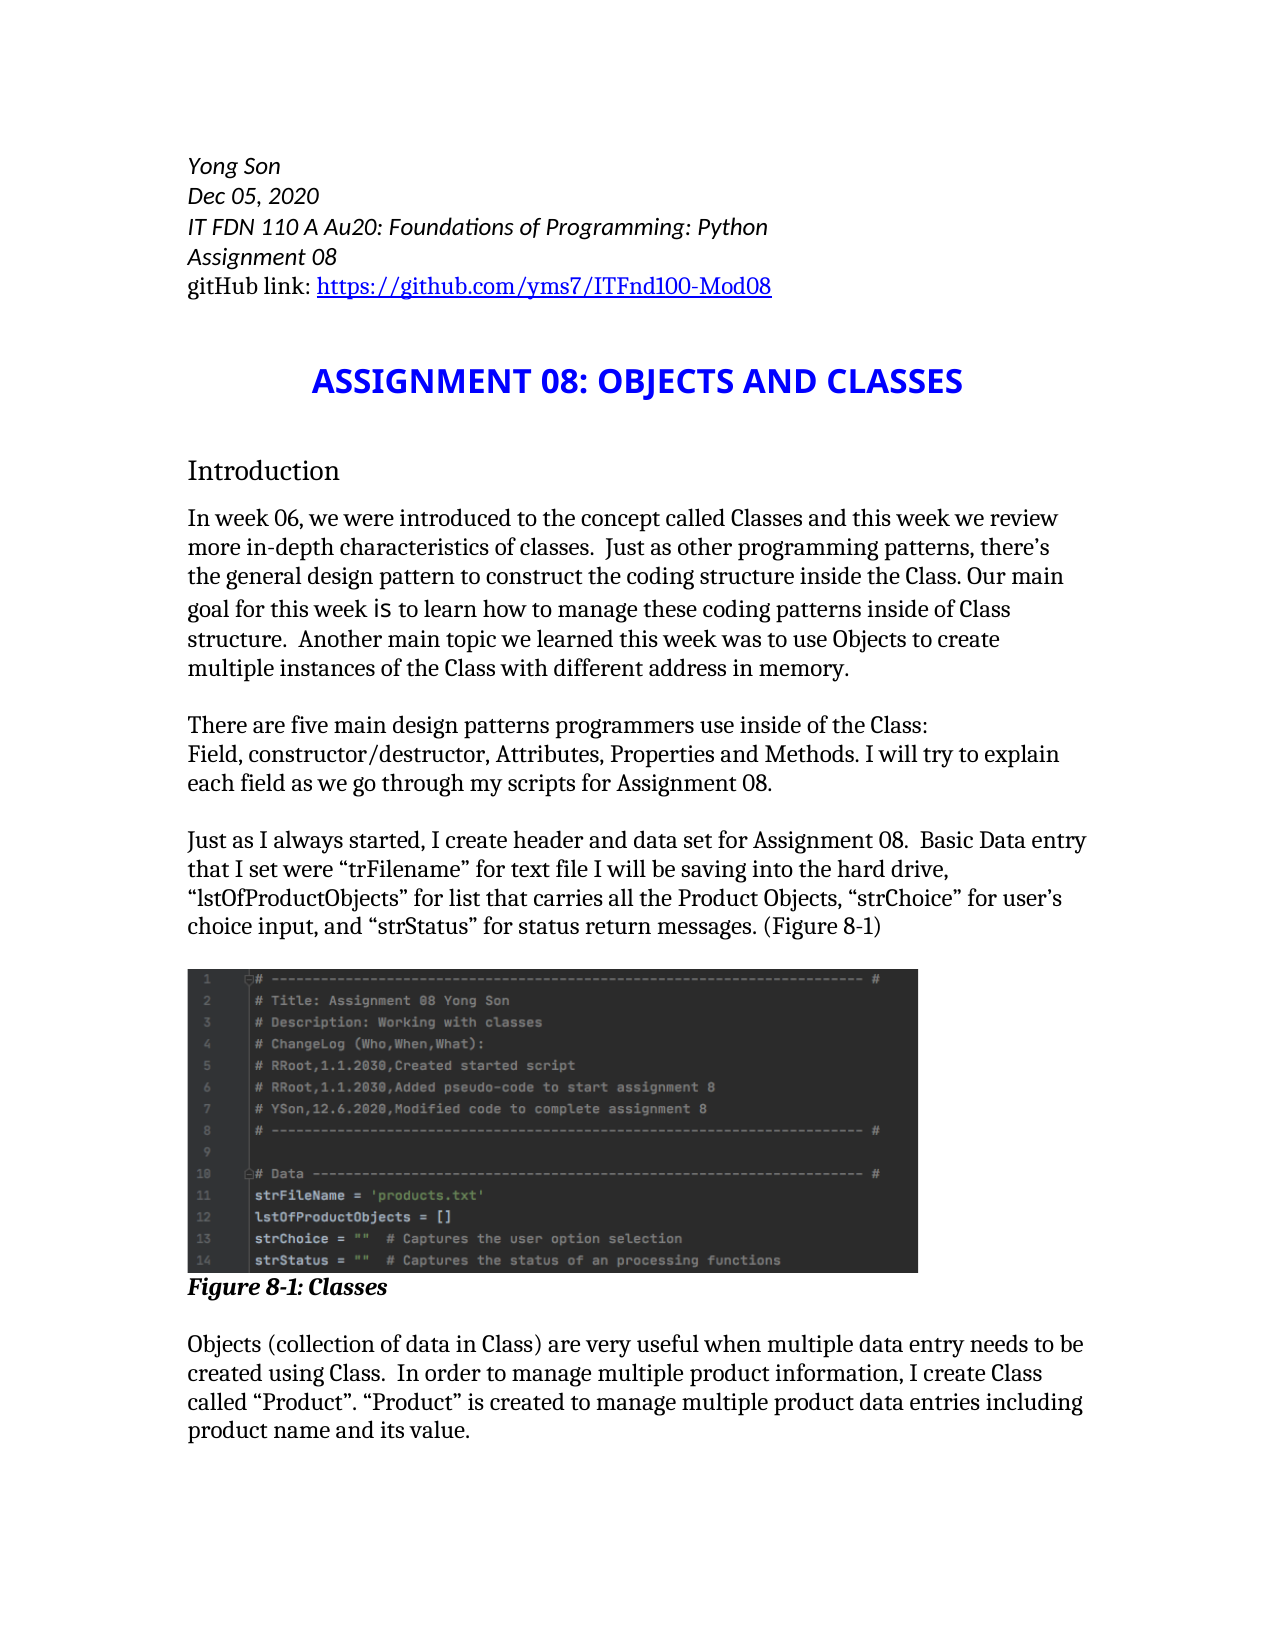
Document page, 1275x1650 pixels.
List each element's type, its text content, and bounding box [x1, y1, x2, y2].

text Dec 05, 2020 [187, 181, 1087, 211]
text gitHub link: https://github.com/yms7/ITFnd100-Mod08 [187, 272, 1087, 301]
text In week 06, we were introduced to the concept called Classes and this week we review more in-depth characteristics of classes. Just as other programming patterns, there’s the general design pattern to construct the coding structure inside the Class. Our main goal for this week is to learn how to manage these coding patterns inside of Class structure. Another main topic we learned this week was to use Objects to create multiple instances of the Class with different address in memory. [187, 504, 1087, 682]
text Figure 8-1: Classes [187, 1272, 1087, 1301]
text Assignment 08: Objects and Classes [187, 358, 1087, 404]
picture [187, 969, 919, 1273]
text Just as I always started, I create header and data set for Assignment 08. Basic Data entry that I set were “trFilename” for text file I will be saving into the hard drive, “lstOfProductObjects” for list that carries all the Product Objects, “strChoice” for user’s choice input, and “strStatus” for status return messages. (Figure 8-1) [187, 826, 1087, 941]
text Introduction [187, 454, 1087, 488]
text Assignment 08 [187, 242, 1087, 272]
text Yong Son [187, 150, 1087, 181]
text There are five main design patterns programmers use inside of the Class: [187, 711, 1087, 740]
text IT FDN 110 A Au20: Foundations of Programming: Python [187, 211, 1087, 242]
text Field, constructor/destructor, Attributes, Properties and Methods. I will try to explain each field as we go through my scripts for Assignment 08. [187, 740, 1087, 797]
text Objects (collection of data in Class) are very useful when multiple data entry needs to be created using Class. In order to manage multiple product information, I create Class called “Product”. “Product” is created to manage multiple product data entries including product name and its value. [187, 1330, 1087, 1445]
